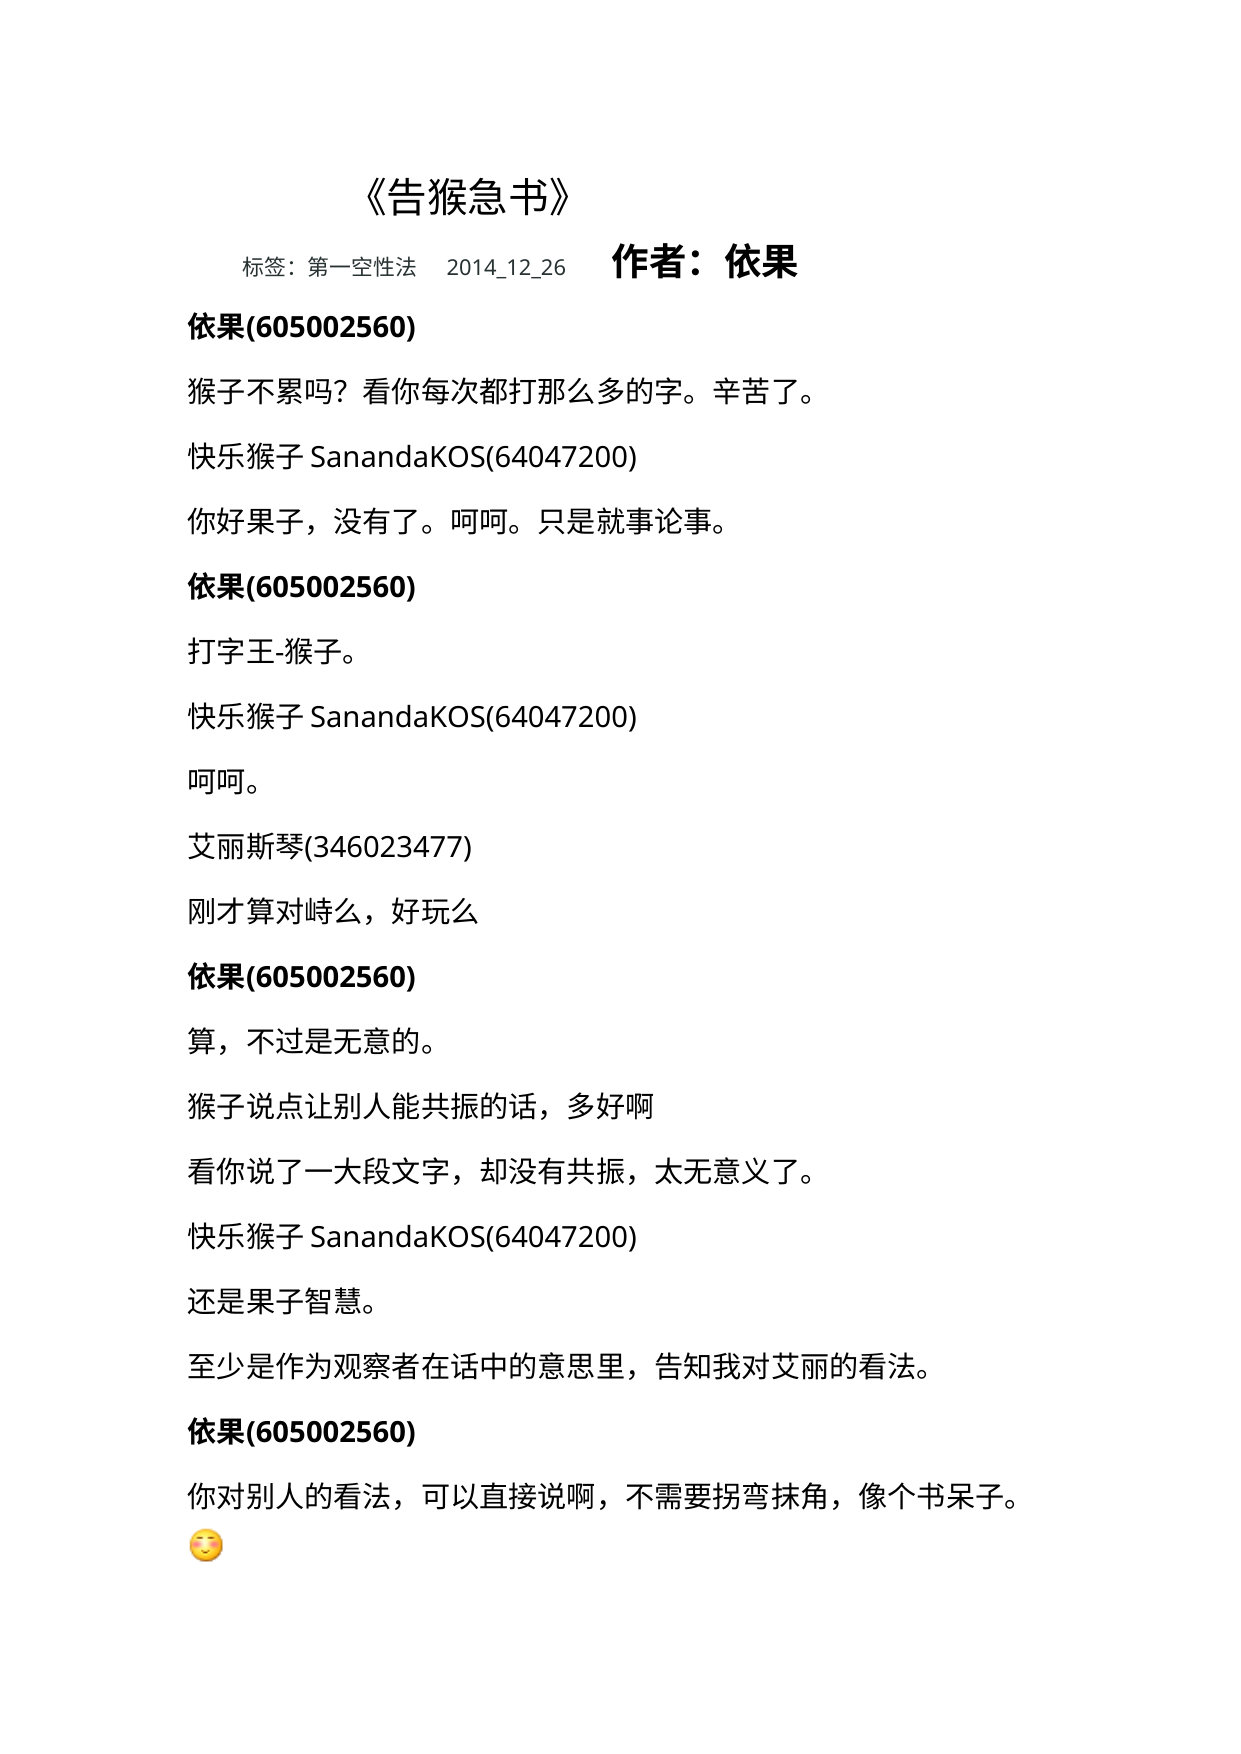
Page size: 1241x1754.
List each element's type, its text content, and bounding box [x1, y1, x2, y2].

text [187, 1332, 1053, 1592]
picture [187, 1527, 226, 1565]
text 标签：第一空性法 2014_12_26 作者：依果 [187, 227, 1053, 292]
text 《告猴急书》 [187, 162, 1053, 227]
text 依果(605002560) 猴子不累吗？看你每次都打那么多的字。辛苦了。 快乐猴子SanandaKOS(64047200) 你好果子，没有了。呵呵。只是就事论事。 依果(605002560) 打字王-猴子。 快乐猴子SanandaKOS(64047200) 呵呵。 艾丽斯琴(346023477) 刚才算对峙么，好玩么 依果(605002560) 算，不过是无意的。 猴子说点让别人能共振的话，多好啊 看你说了一大段文字，却没有共振，太无意义了。 快乐猴子SanandaKOS(64047200) 还是果子智慧。 [187, 292, 1053, 1332]
